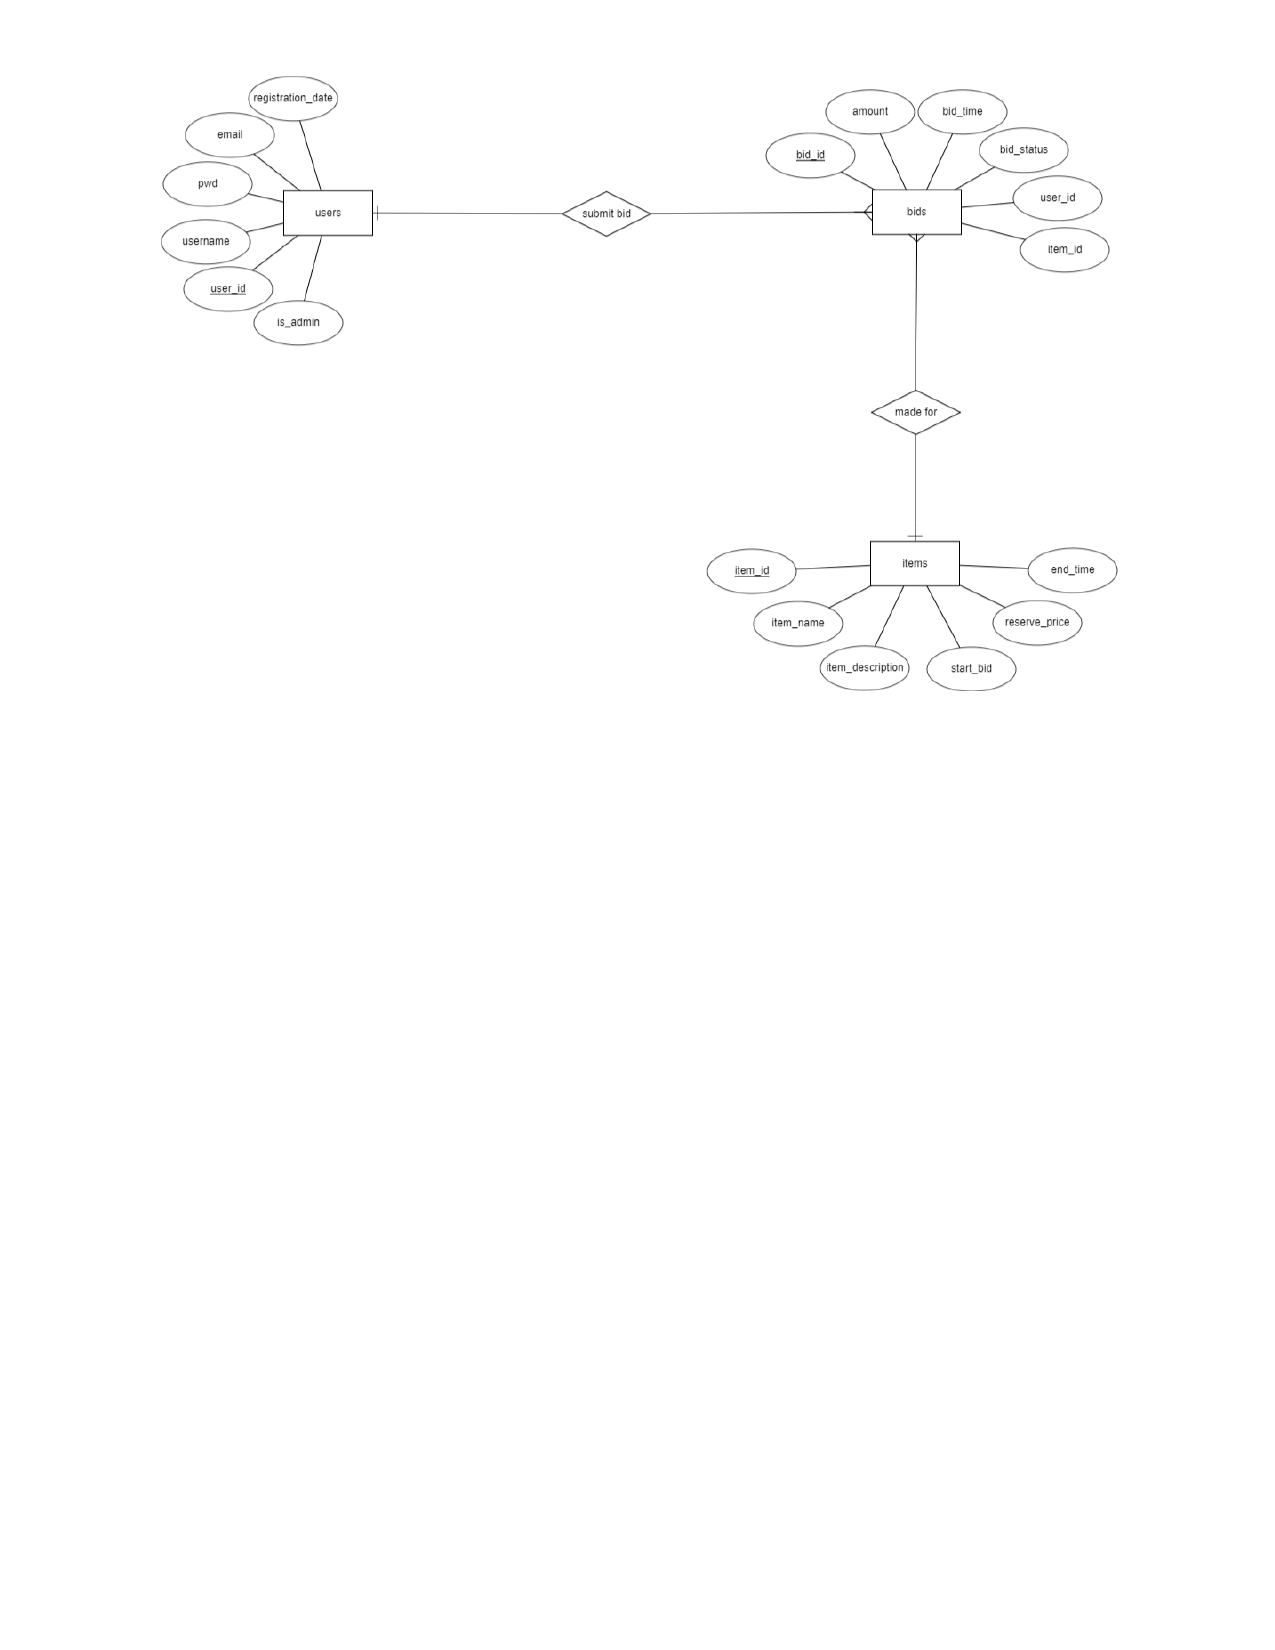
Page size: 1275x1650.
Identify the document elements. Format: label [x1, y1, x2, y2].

picture [137, 52, 1140, 714]
